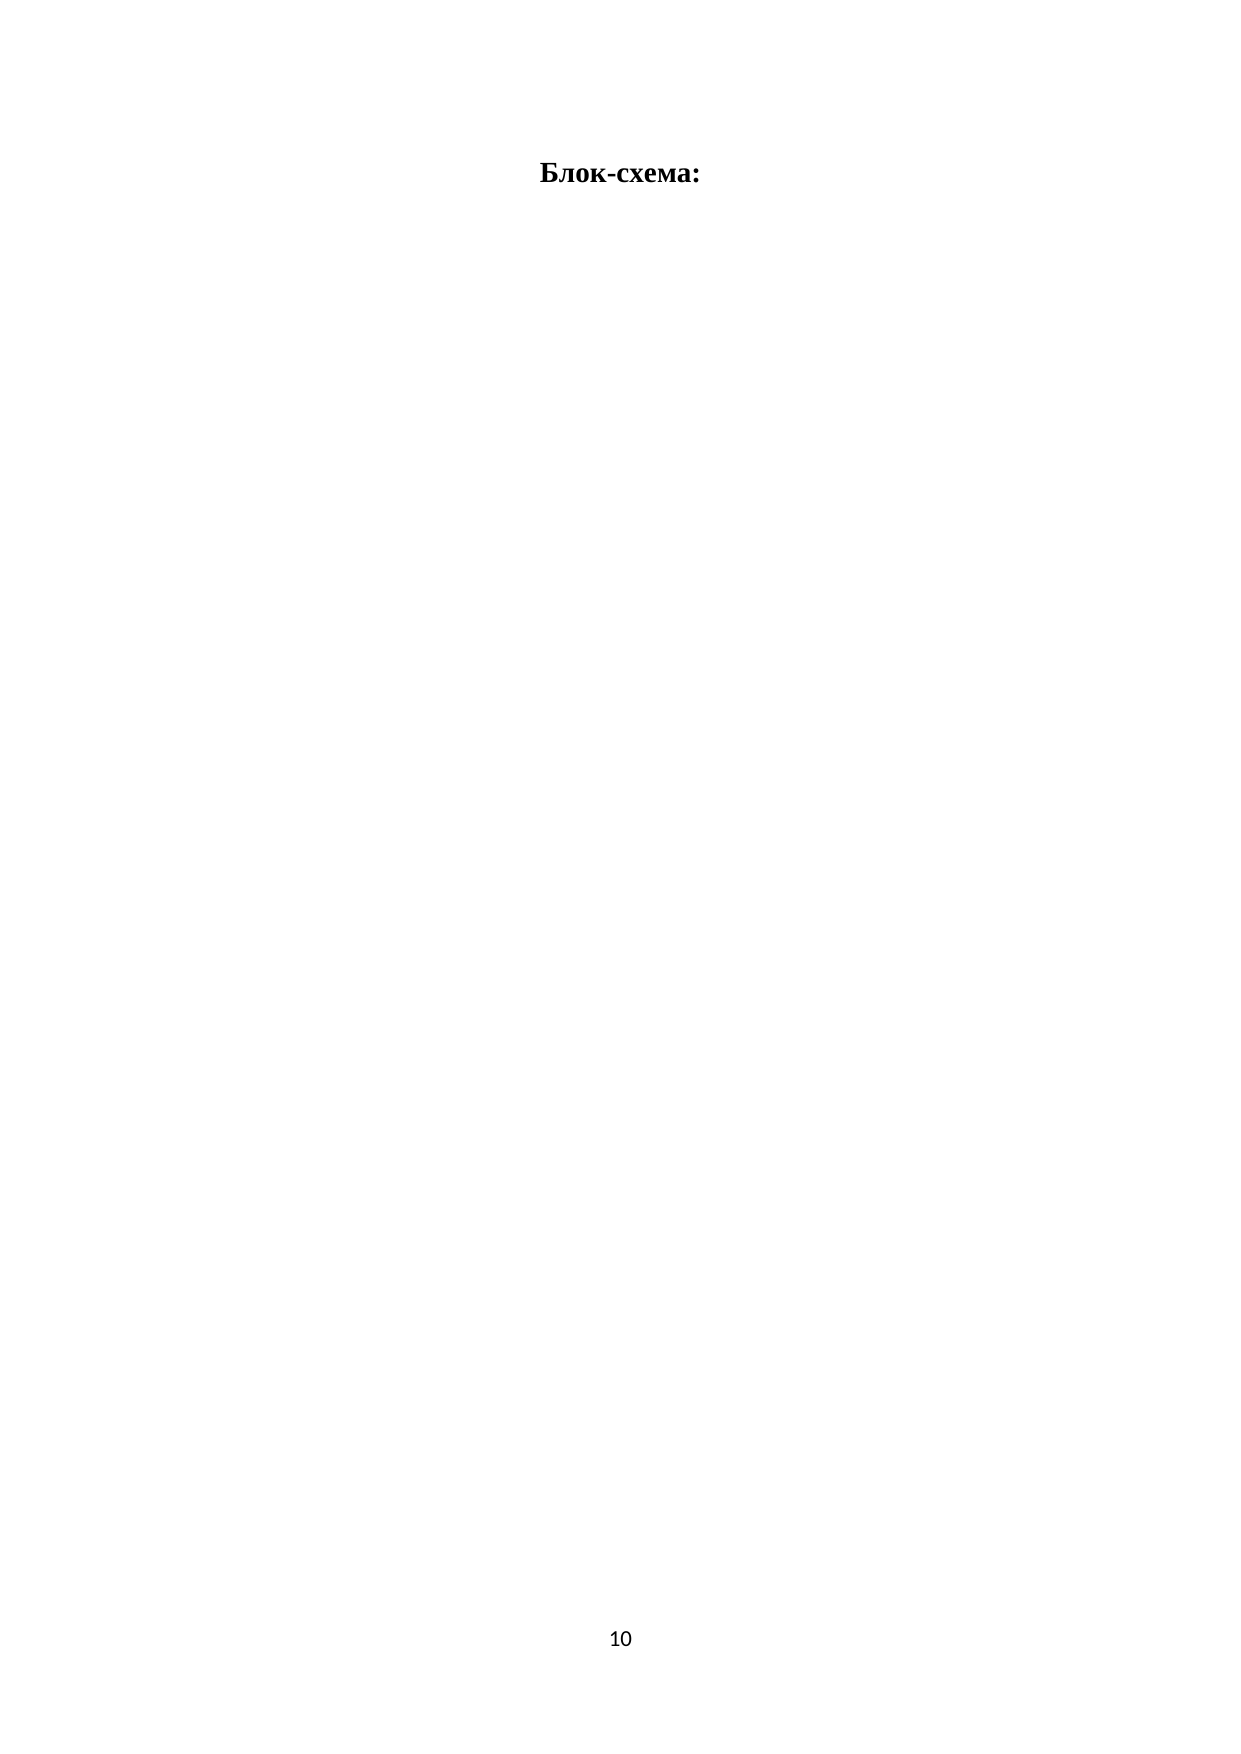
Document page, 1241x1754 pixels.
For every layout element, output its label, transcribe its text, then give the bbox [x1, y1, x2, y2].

text Блок-схема: [59, 155, 1181, 188]
